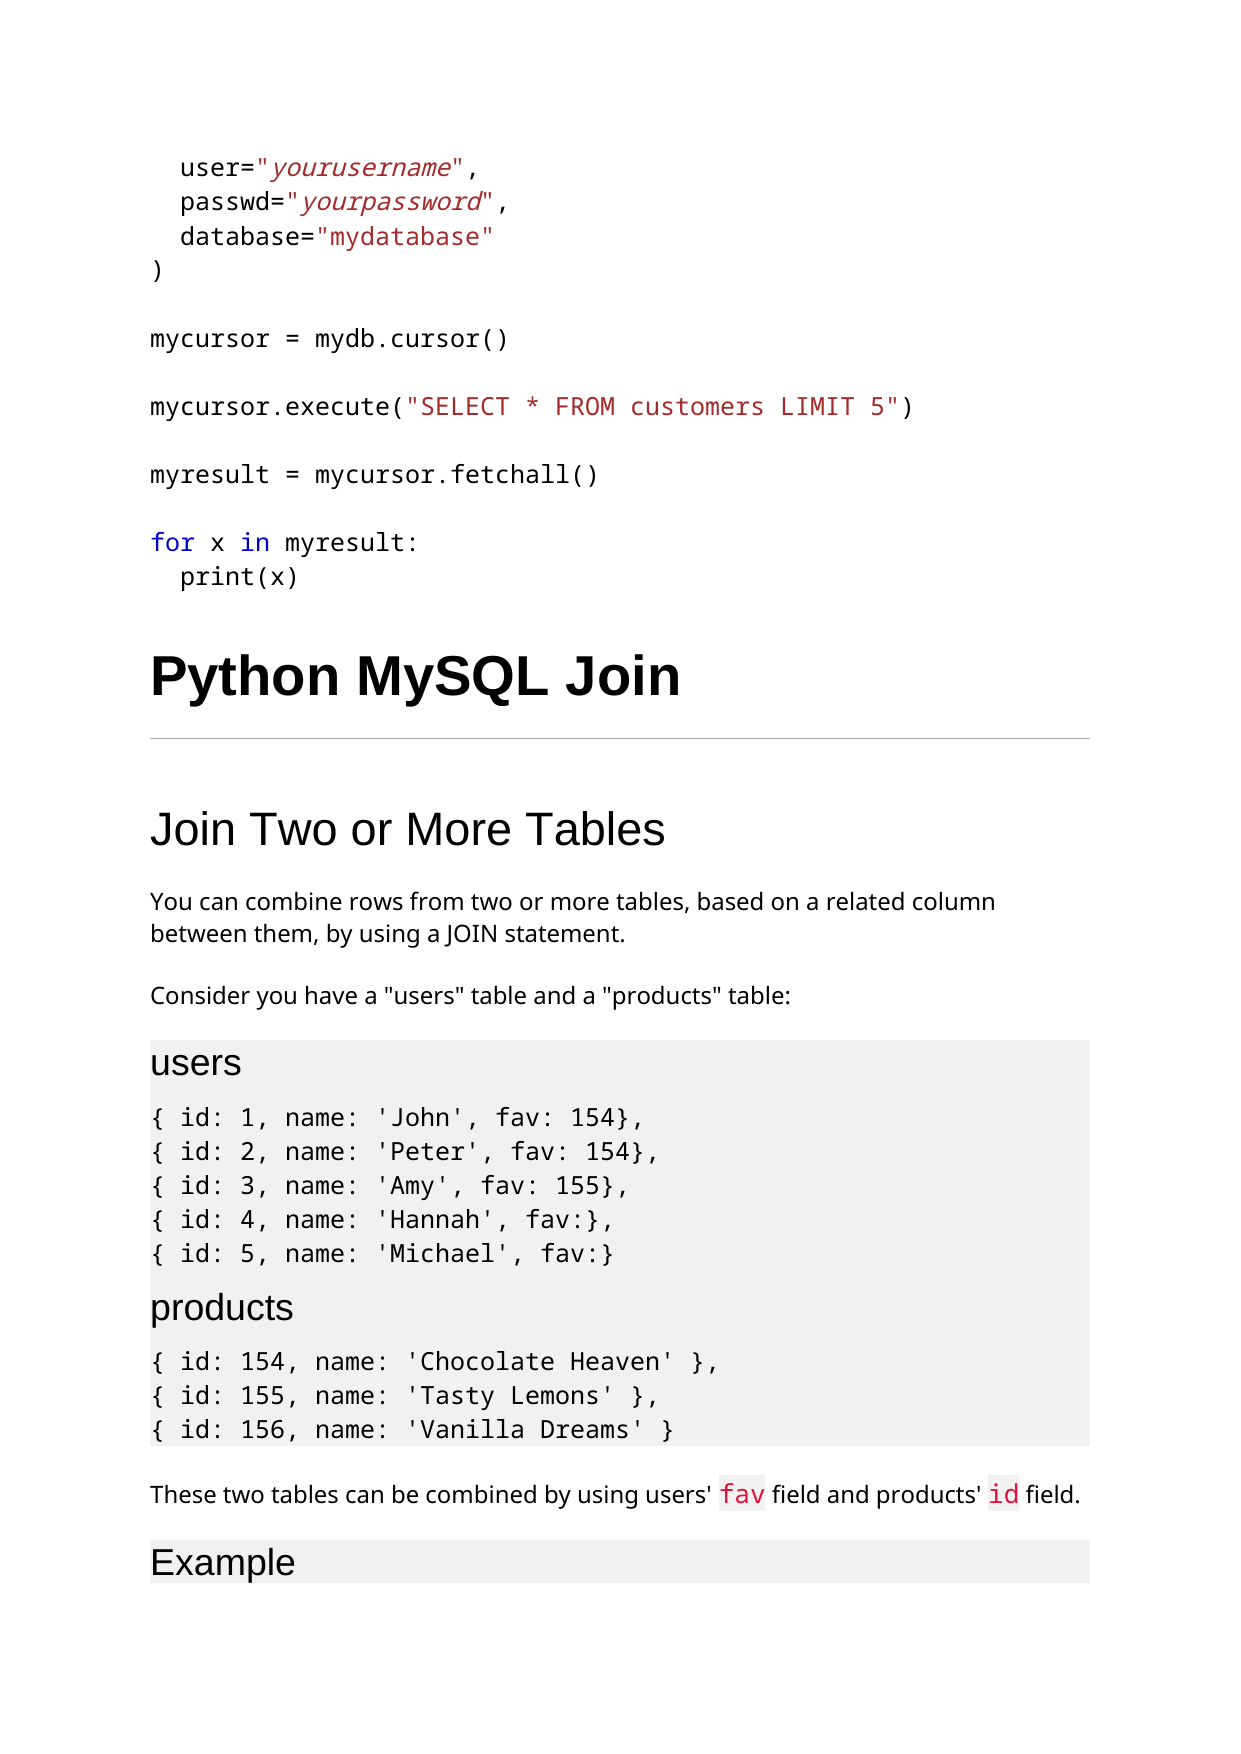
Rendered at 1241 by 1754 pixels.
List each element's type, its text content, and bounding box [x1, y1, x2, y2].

subtitle Python MySQL Join [150, 642, 1090, 707]
subtitle Example [150, 1540, 1090, 1583]
text Consider you have a "users" table and a "products" table: [150, 979, 1090, 1011]
subtitle Join Two or More Tables [150, 801, 1090, 855]
text These two tables can be combined by using users' fav field and products' id field. [765, 1475, 988, 1511]
text You can combine rows from two or more tables, based on a related column between them, by using a JOIN statement. [150, 884, 1090, 949]
text { id: 1, name: 'John', fav: 154}, { id: 2, name: 'Peter', fav: 154}, { id: 3, name: 'Amy', fav: 155}, { id: 4, name: 'Hannah', fav:}, { id: 5, name: 'Michael', fav:} [150, 1099, 1090, 1269]
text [150, 150, 1090, 593]
text { id: 154, name: 'Chocolate Heaven' }, { id: 155, name: 'Tasty Lemons' }, { id: 156, name: 'Vanilla Dreams' } [150, 1344, 1090, 1446]
text These two tables can be combined by using users' fav field and products' id field. [150, 1475, 719, 1511]
subtitle products [150, 1285, 1090, 1328]
subtitle users [150, 1040, 1090, 1083]
